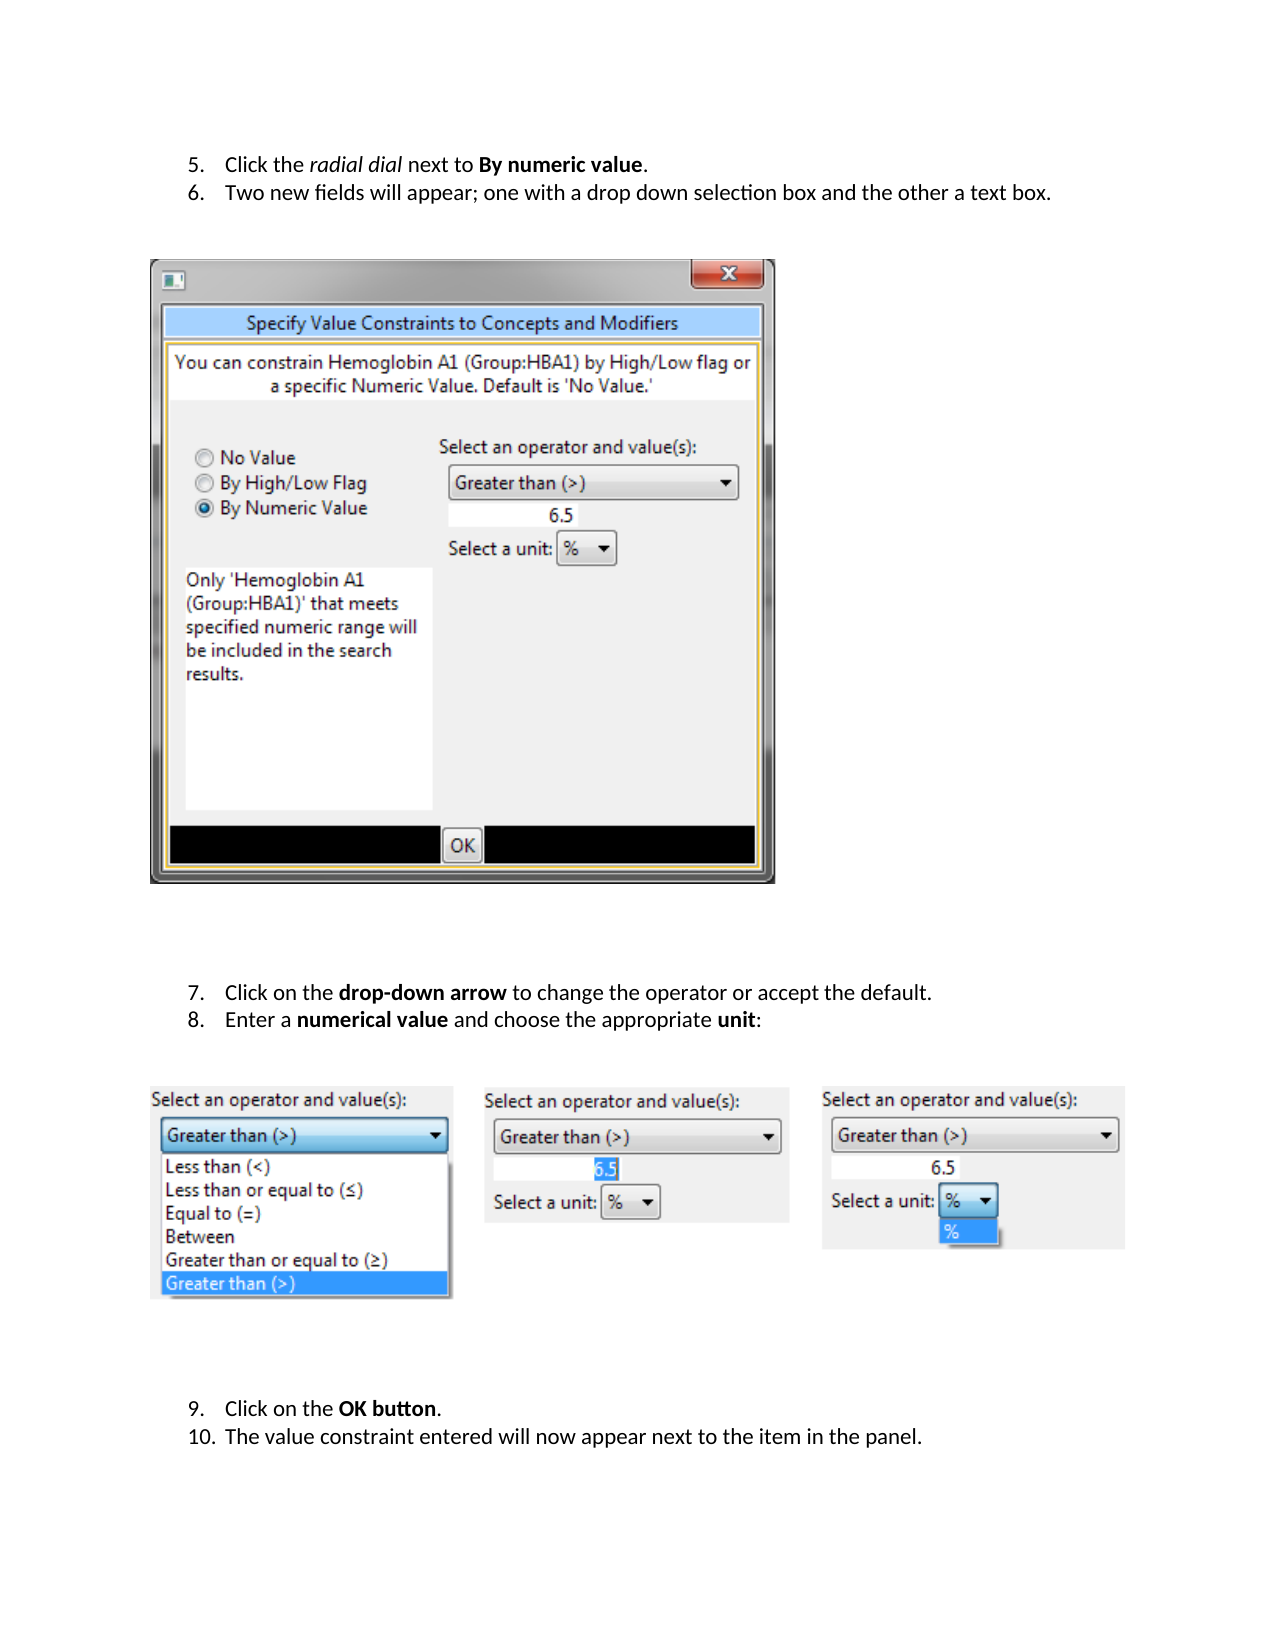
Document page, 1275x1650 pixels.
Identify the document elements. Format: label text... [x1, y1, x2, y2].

list Enter a numerical value and choose the appropriate unit: [187, 1006, 1125, 1034]
picture [150, 259, 777, 884]
list The value constraint entered will now appear next to the item in the panel. [187, 1422, 1125, 1450]
list Two new fields will appear; one with a drop down selection box and the other a text box. [187, 178, 1125, 206]
picture [150, 1086, 1125, 1301]
list Click on the OK button. [187, 1394, 1125, 1422]
list Click the radial dial next to By numeric value. [187, 150, 1125, 178]
list Click on the drop-down arrow to change the operator or accept the default. [187, 978, 1125, 1006]
